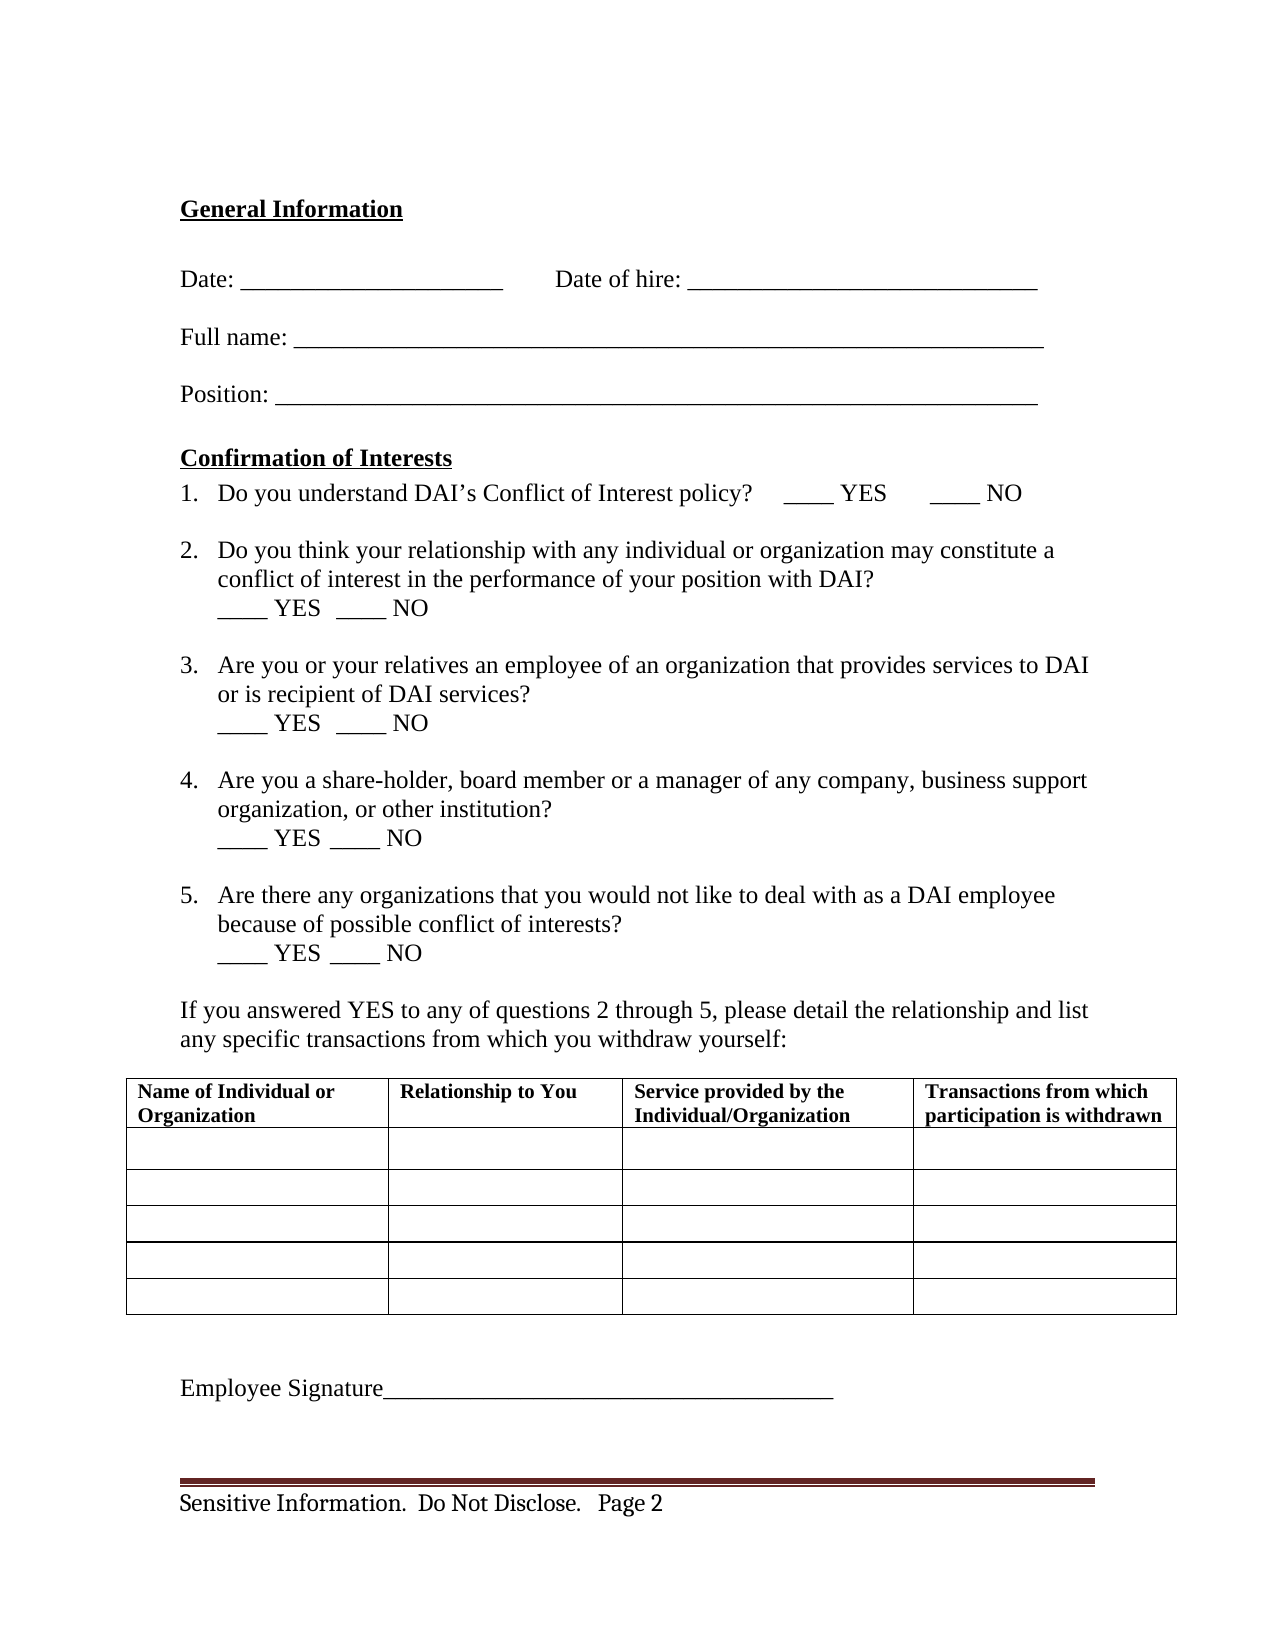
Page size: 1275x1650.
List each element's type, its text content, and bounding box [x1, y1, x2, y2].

table_header Name of Individual or Organization [127, 1079, 388, 1127]
text Position: _____________________________________________________________ [180, 379, 1095, 408]
table_cell [389, 1170, 622, 1205]
text Confirmation of Interests [180, 443, 1095, 472]
table_cell [127, 1170, 388, 1205]
list Are there any organizations that you would not like to deal with as a DAI employee because of possible conflict of interests? [180, 881, 1095, 938]
table_cell [127, 1243, 388, 1278]
text ____ YES ____ NO [217, 823, 1095, 852]
table_cell [914, 1128, 1176, 1168]
table_cell [914, 1206, 1176, 1241]
table_cell [127, 1128, 388, 1168]
text Date: _____________________ Date of hire: ____________________________ [180, 264, 1095, 293]
text ____ YES ____ NO [217, 708, 1095, 737]
table_cell [914, 1170, 1176, 1205]
text General Information [180, 194, 1095, 223]
list Do you think your relationship with any individual or organization may constitute a conflict of interest in the performance of your position with DAI? [180, 536, 1095, 593]
table_header Relationship to You [389, 1079, 622, 1127]
list Are you a share-holder, board member or a manager of any company, business support organization, or other institution? [180, 766, 1095, 823]
table_cell [389, 1206, 622, 1241]
text Employee Signature____________________________________ [180, 1373, 1095, 1402]
table_cell [914, 1279, 1176, 1314]
text If you answered YES to any of questions 2 through 5, please detail the relationship and list any specific transactions from which you withdraw yourself: [180, 996, 1095, 1053]
list Do you understand DAI’s Conflict of Interest policy? ____ YES ____ NO [180, 478, 1095, 507]
text ____ YES ____ NO [217, 593, 1095, 622]
table_cell [389, 1128, 622, 1168]
text ____ YES ____ NO [217, 938, 1095, 967]
table_cell [389, 1243, 622, 1278]
list Are you or your relatives an employee of an organization that provides services to DAI or is recipient of DAI services? [180, 651, 1095, 708]
table_cell [623, 1128, 913, 1168]
table_cell [127, 1206, 388, 1241]
table_cell [623, 1170, 913, 1205]
table_cell [623, 1206, 913, 1241]
table_cell [127, 1279, 388, 1314]
table_cell [914, 1243, 1176, 1278]
table_header Service provided by the Individual/Organization [623, 1079, 913, 1127]
table_cell [623, 1279, 913, 1314]
table_cell [389, 1279, 622, 1314]
table_cell [623, 1243, 913, 1278]
table_header Transactions from which participation is withdrawn [914, 1079, 1176, 1127]
text Full name: ____________________________________________________________ [180, 322, 1095, 351]
